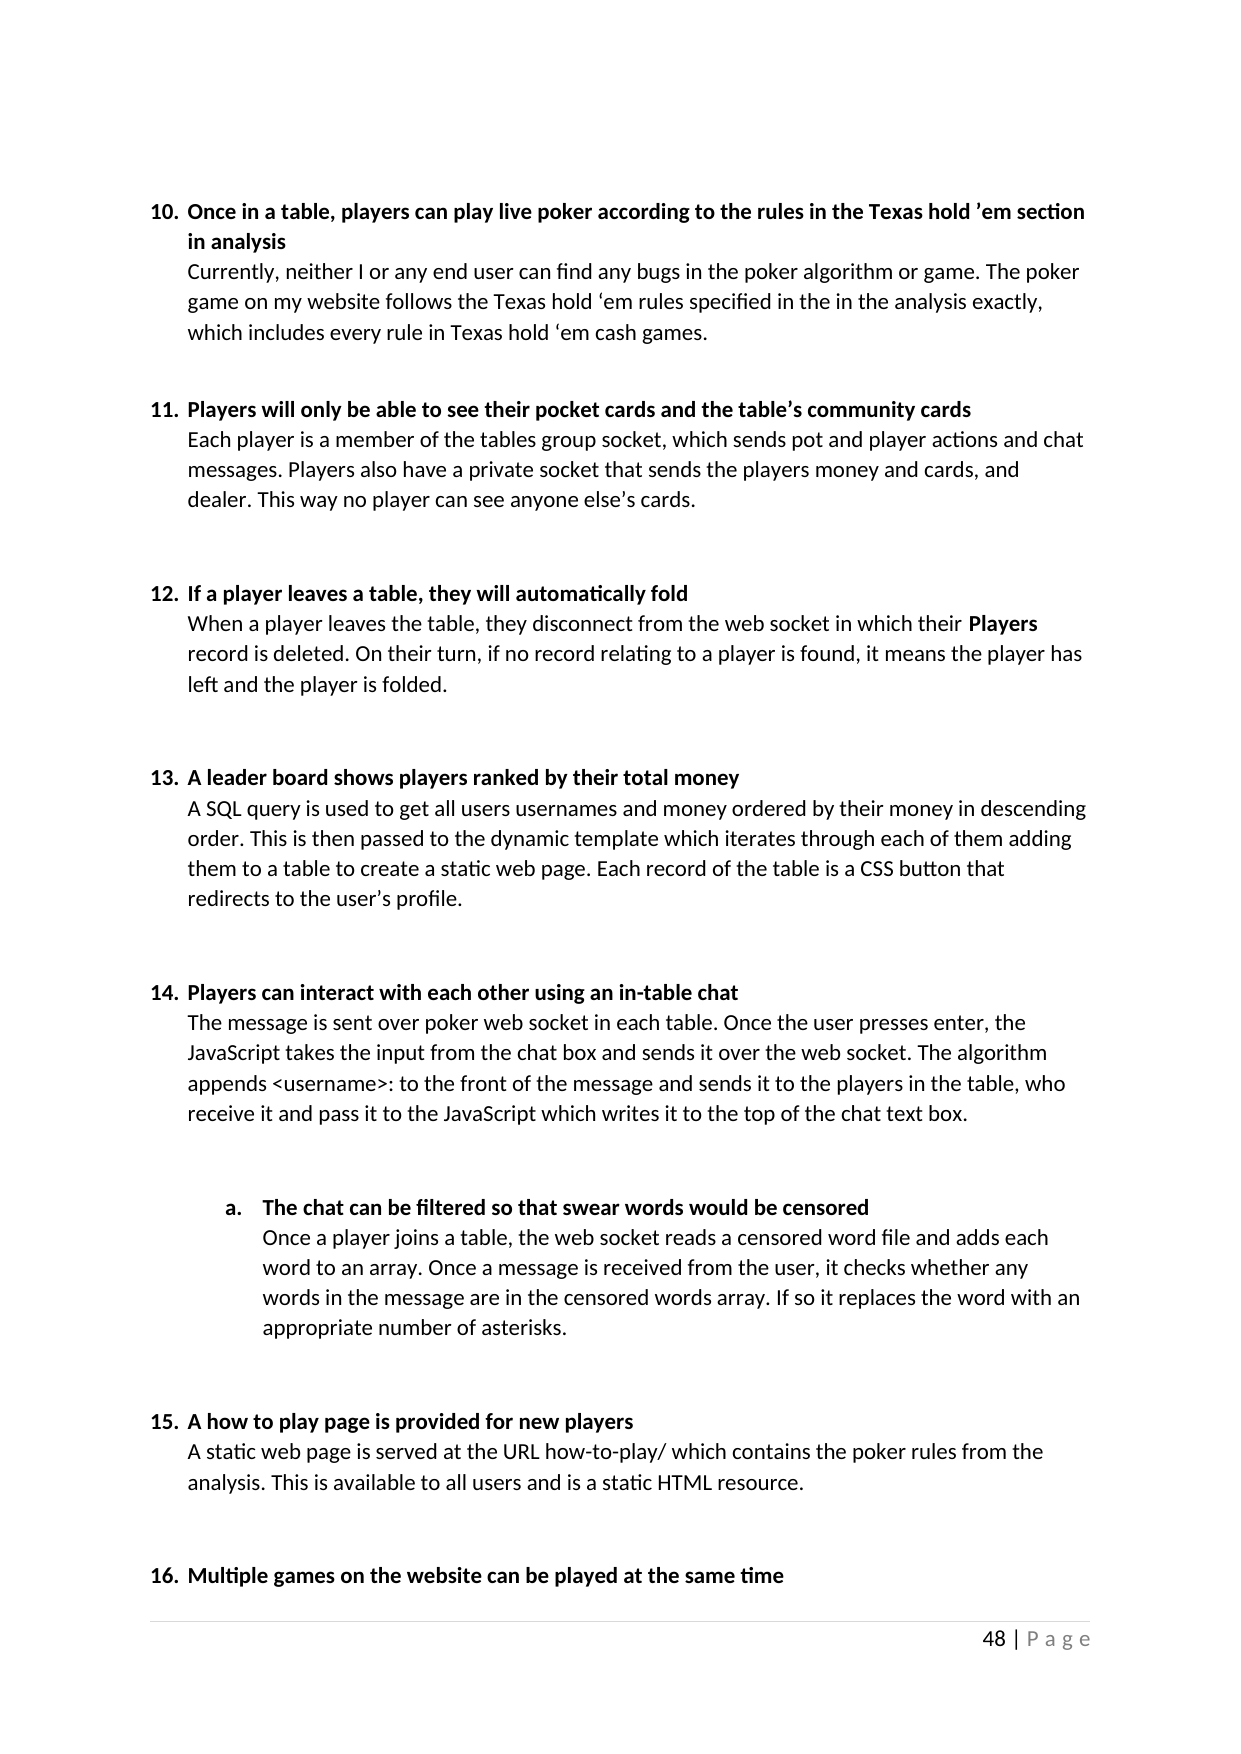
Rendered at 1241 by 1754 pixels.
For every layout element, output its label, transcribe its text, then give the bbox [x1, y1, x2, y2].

list Players can interact with each other using an in-table chat [150, 978, 1090, 1006]
text Each player is a member of the tables group socket, which sends pot and player actions and chat messages. Players also have a private socket that sends the players money and cards, and dealer. This way no player can see anyone else’s cards. [187, 425, 1090, 513]
list Players will only be able to see their pocket cards and the table’s community cards [150, 395, 1090, 423]
list The chat can be filtered so that swear words would be censored [225, 1193, 1090, 1221]
list Once in a table, players can play live poker according to the rules in the Texas hold ’em section in analysis [150, 197, 1090, 255]
text The message is sent over poker web socket in each table. Once the user presses enter, the JavaScript takes the input from the chat box and sends it over the web socket. The algorithm appends <username>: to the front of the message and sends it to the players in the table, who receive it and pass it to the JavaScript which writes it to the top of the chat text box. [187, 1008, 1090, 1127]
list If a player leaves a table, they will automatically fold [150, 579, 1090, 607]
list A how to play page is provided for new players [150, 1407, 1090, 1435]
text A static web page is served at the URL how-to-play/ which contains the poker rules from the analysis. This is available to all users and is a static HTML resource. [187, 1437, 1090, 1496]
text A SQL query is used to get all users usernames and money ordered by their money in descending order. This is then passed to the dynamic template which iterates through each of them adding them to a table to create a static web page. Each record of the table is a CSS button that redirects to the user’s profile. [187, 794, 1090, 912]
text Once a player joins a table, the web socket reads a censored word file and adds each word to an array. Once a message is received from the user, it checks whether any words in the message are in the censored words array. If so it replaces the word with an appropriate number of asterisks. [262, 1223, 1090, 1342]
list Multiple games on the website can be played at the same time [150, 1561, 1090, 1589]
text When a player leaves the table, they disconnect from the web socket in which their Players record is deleted. On their turn, if no record relating to a player is found, it means the player has left and the player is folded. [187, 609, 1090, 698]
list A leader board shows players ranked by their total money [150, 763, 1090, 792]
text Currently, neither I or any end user can find any bugs in the poker algorithm or game. The poker game on my website follows the Texas hold ‘em rules specified in the in the analysis exactly, which includes every rule in Texas hold ‘em cash games. [187, 257, 1090, 346]
